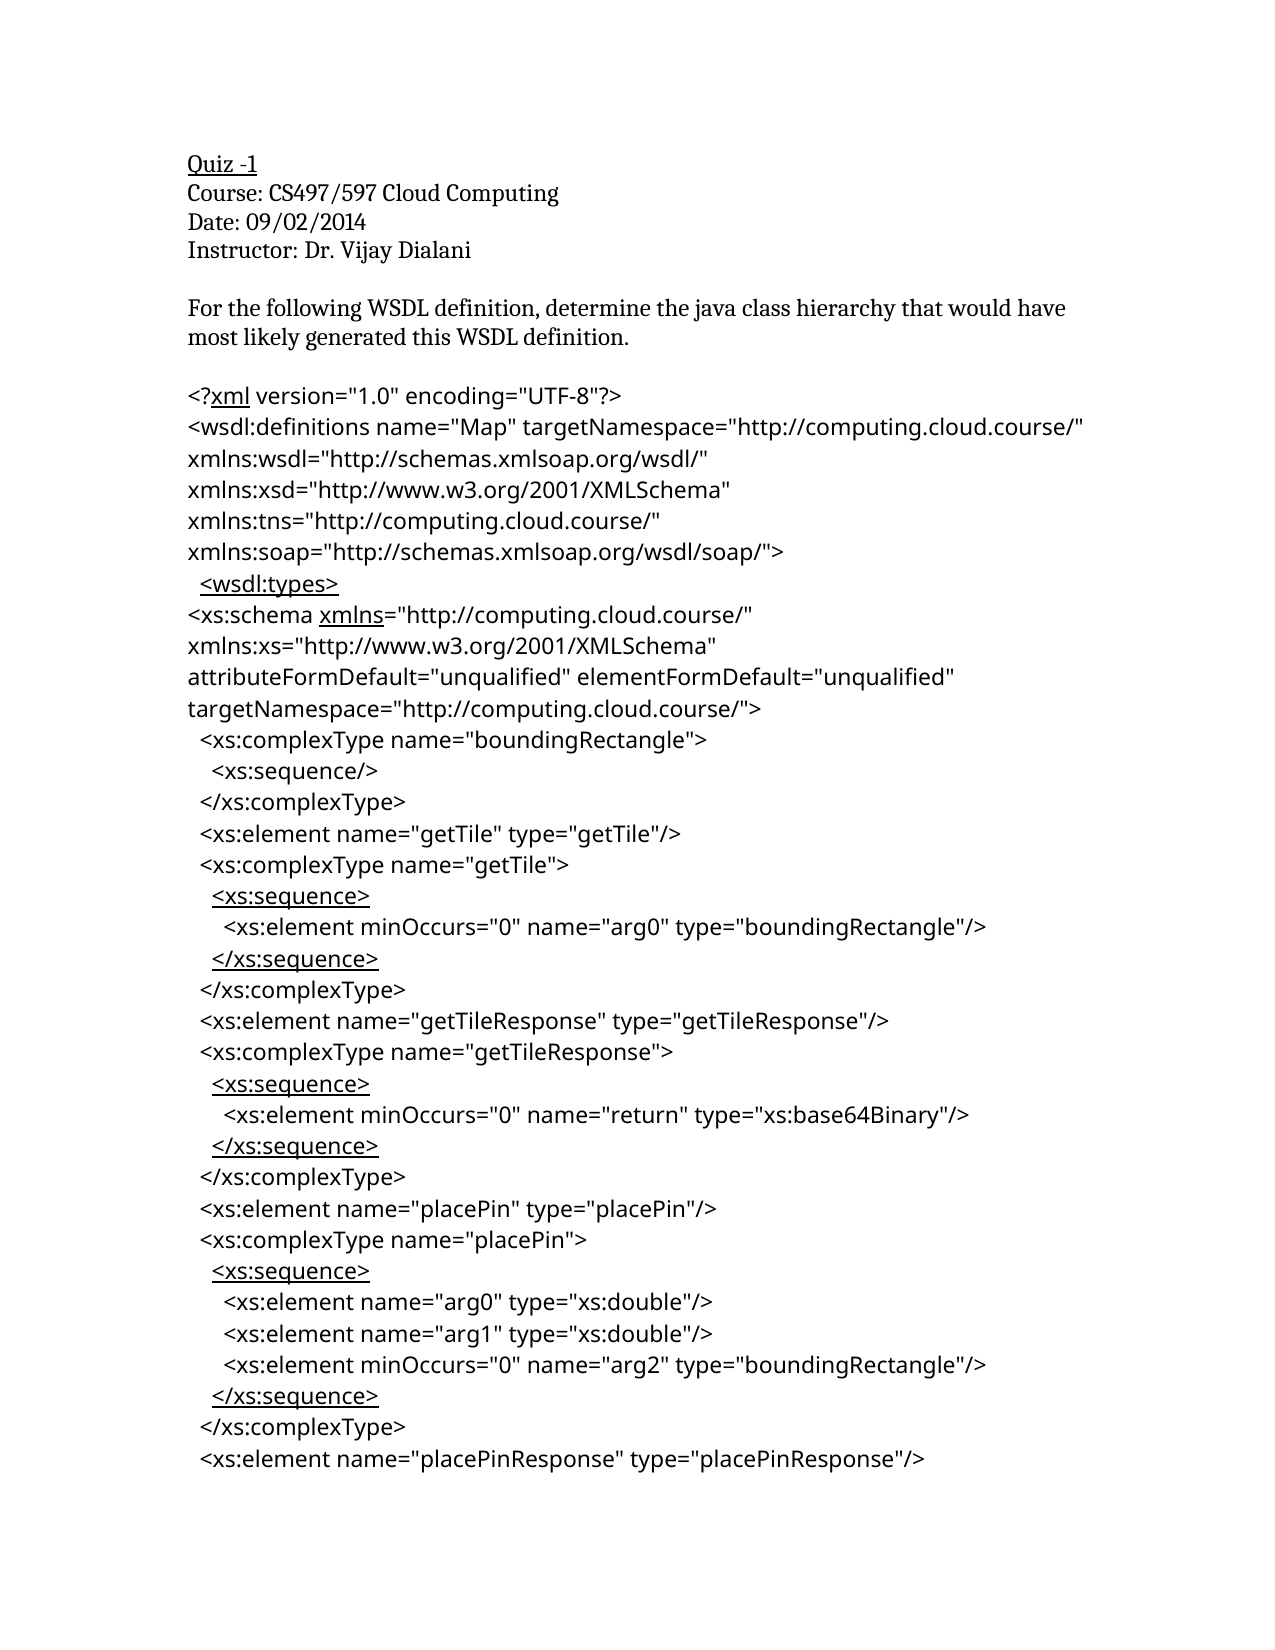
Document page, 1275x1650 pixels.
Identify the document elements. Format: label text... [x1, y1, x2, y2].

text <xs:element minOccurs="0" name="arg0" type="boundingRectangle"/> [187, 911, 1087, 942]
text Quiz -1 [187, 150, 1087, 179]
text <xs:element name="arg1" type="xs:double"/> [187, 1317, 1087, 1349]
text For the following WSDL definition, determine the java class hierarchy that would have most likely generated this WSDL definition. [187, 294, 1087, 351]
text </xs:sequence> [187, 942, 1087, 974]
text <xs:element name="placePinResponse" type="placePinResponse"/> [187, 1442, 1087, 1474]
text <xs:complexType name="getTileResponse"> [187, 1036, 1087, 1067]
text </xs:complexType> [187, 1161, 1087, 1192]
text <xs:element name="placePin" type="placePin"/> [187, 1192, 1087, 1224]
text Date: 09/02/2014 [187, 207, 1087, 236]
text Course: CS497/597 Cloud Computing [187, 179, 1087, 207]
text <xs:element minOccurs="0" name="return" type="xs:base64Binary"/> [187, 1099, 1087, 1130]
text </xs:complexType> [187, 786, 1087, 817]
text <xs:schema xmlns="http://computing.cloud.course/" xmlns:xs="http://www.w3.org/2001/XMLSchema" attributeFormDefault="unqualified" elementFormDefault="unqualified" targetNamespace="http://computing.cloud.course/"> [187, 599, 1087, 724]
text Instructor: Dr. Vijay Dialani [187, 236, 1087, 265]
text <xs:element name="arg0" type="xs:double"/> [187, 1286, 1087, 1317]
text <xs:element minOccurs="0" name="arg2" type="boundingRectangle"/> [187, 1349, 1087, 1380]
text <xs:sequence/> [187, 755, 1087, 786]
text <xs:complexType name="boundingRectangle"> [187, 724, 1087, 755]
text <xs:element name="getTile" type="getTile"/> [187, 817, 1087, 849]
text </xs:complexType> [187, 1411, 1087, 1442]
text <xs:complexType name="placePin"> [187, 1224, 1087, 1255]
text </xs:sequence> [187, 1130, 1087, 1161]
text <wsdl:types> [187, 567, 1087, 599]
text <xs:sequence> [187, 1067, 1087, 1099]
text <xs:sequence> [187, 880, 1087, 911]
text <wsdl:definitions name="Map" targetNamespace="http://computing.cloud.course/" xmlns:wsdl="http://schemas.xmlsoap.org/wsdl/" xmlns:xsd="http://www.w3.org/2001/XMLSchema" xmlns:tns="http://computing.cloud.course/" xmlns:soap="http://schemas.xmlsoap.org/wsdl/soap/"> [187, 411, 1087, 567]
text </xs:sequence> [187, 1380, 1087, 1411]
text <xs:element name="getTileResponse" type="getTileResponse"/> [187, 1005, 1087, 1036]
text <xs:complexType name="getTile"> [187, 849, 1087, 880]
text <?xml version="1.0" encoding="UTF-8"?> [187, 380, 1087, 411]
text <xs:sequence> [187, 1255, 1087, 1286]
text </xs:complexType> [187, 974, 1087, 1005]
